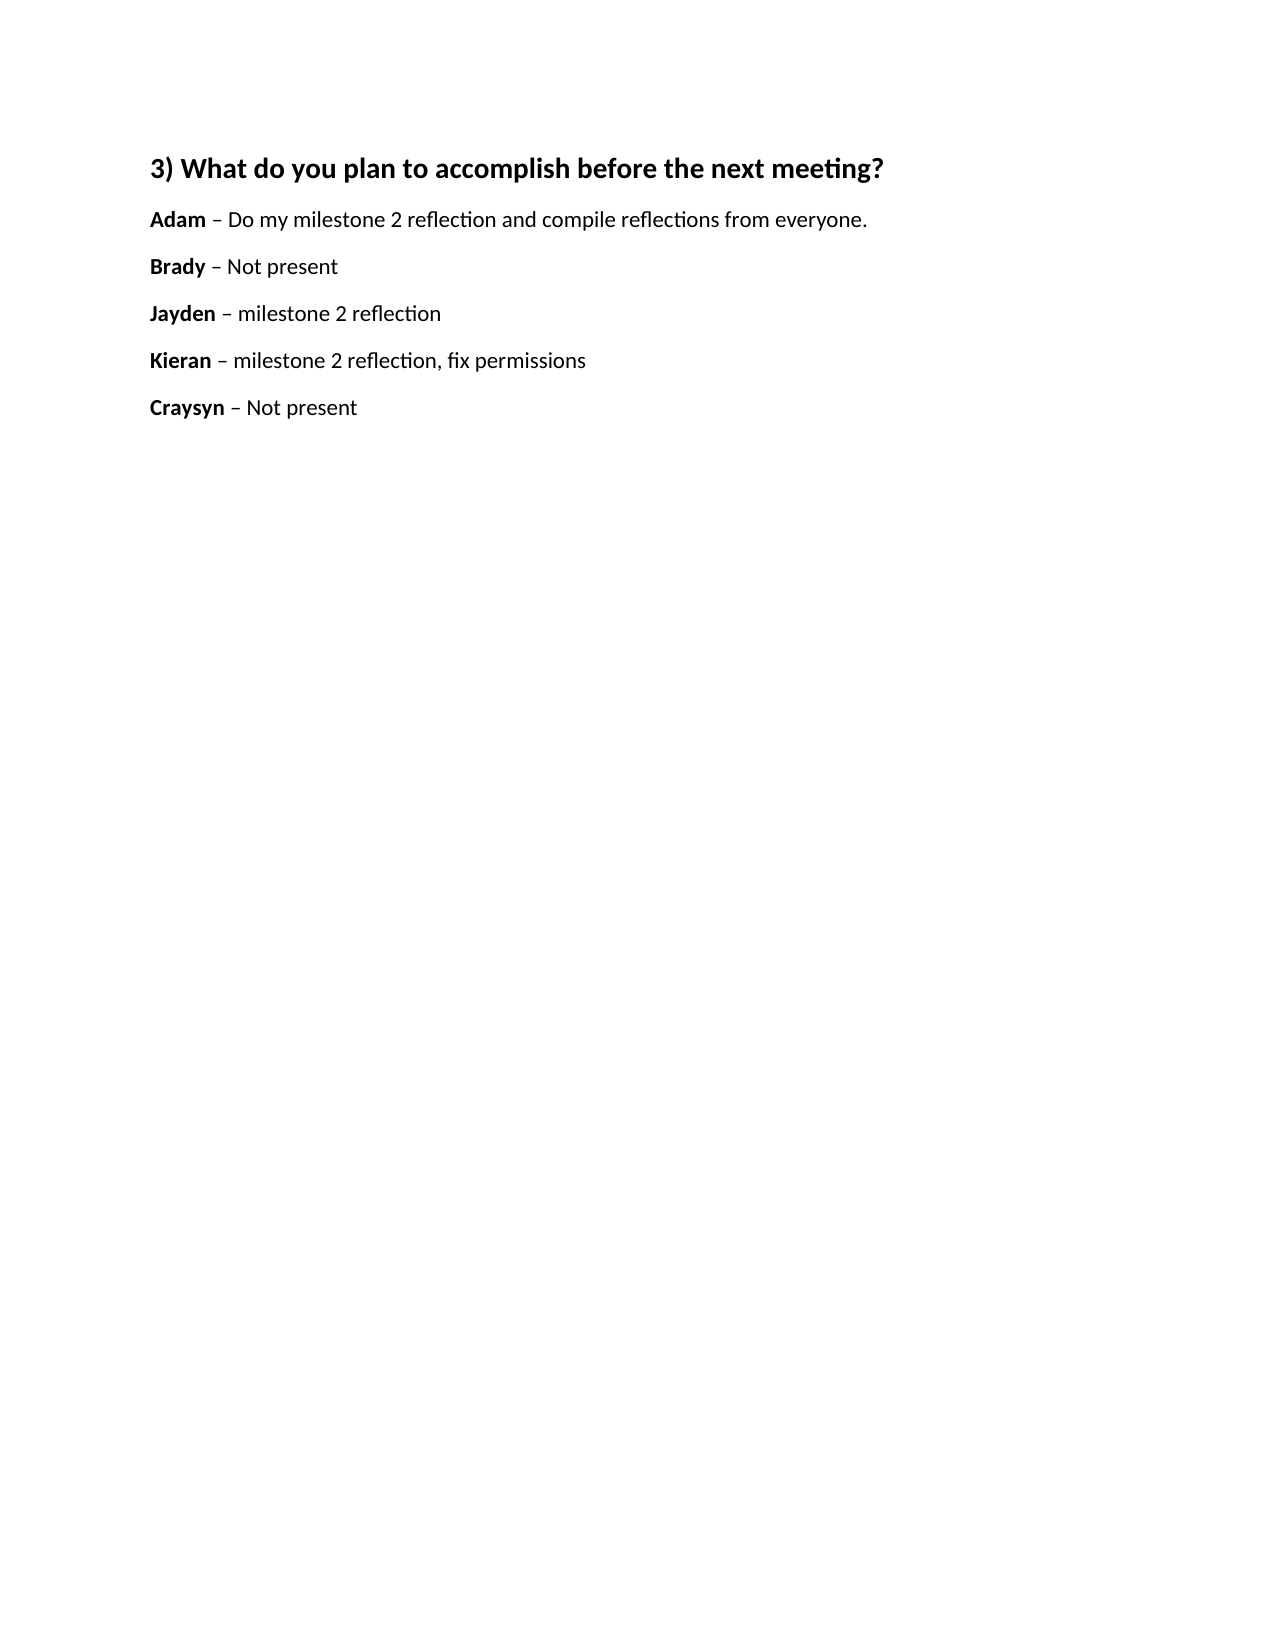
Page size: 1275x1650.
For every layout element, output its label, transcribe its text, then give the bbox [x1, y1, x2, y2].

text 3) What do you plan to accomplish before the next meeting? [150, 150, 1125, 186]
text Adam – Do my milestone 2 reflection and compile reflections from everyone. [150, 205, 1125, 233]
text Craysyn – Not present [150, 393, 1125, 421]
text Brady – Not present [150, 252, 1125, 280]
text Jayden – milestone 2 reflection [150, 299, 1125, 327]
text Kieran – milestone 2 reflection, fix permissions [150, 346, 1125, 374]
